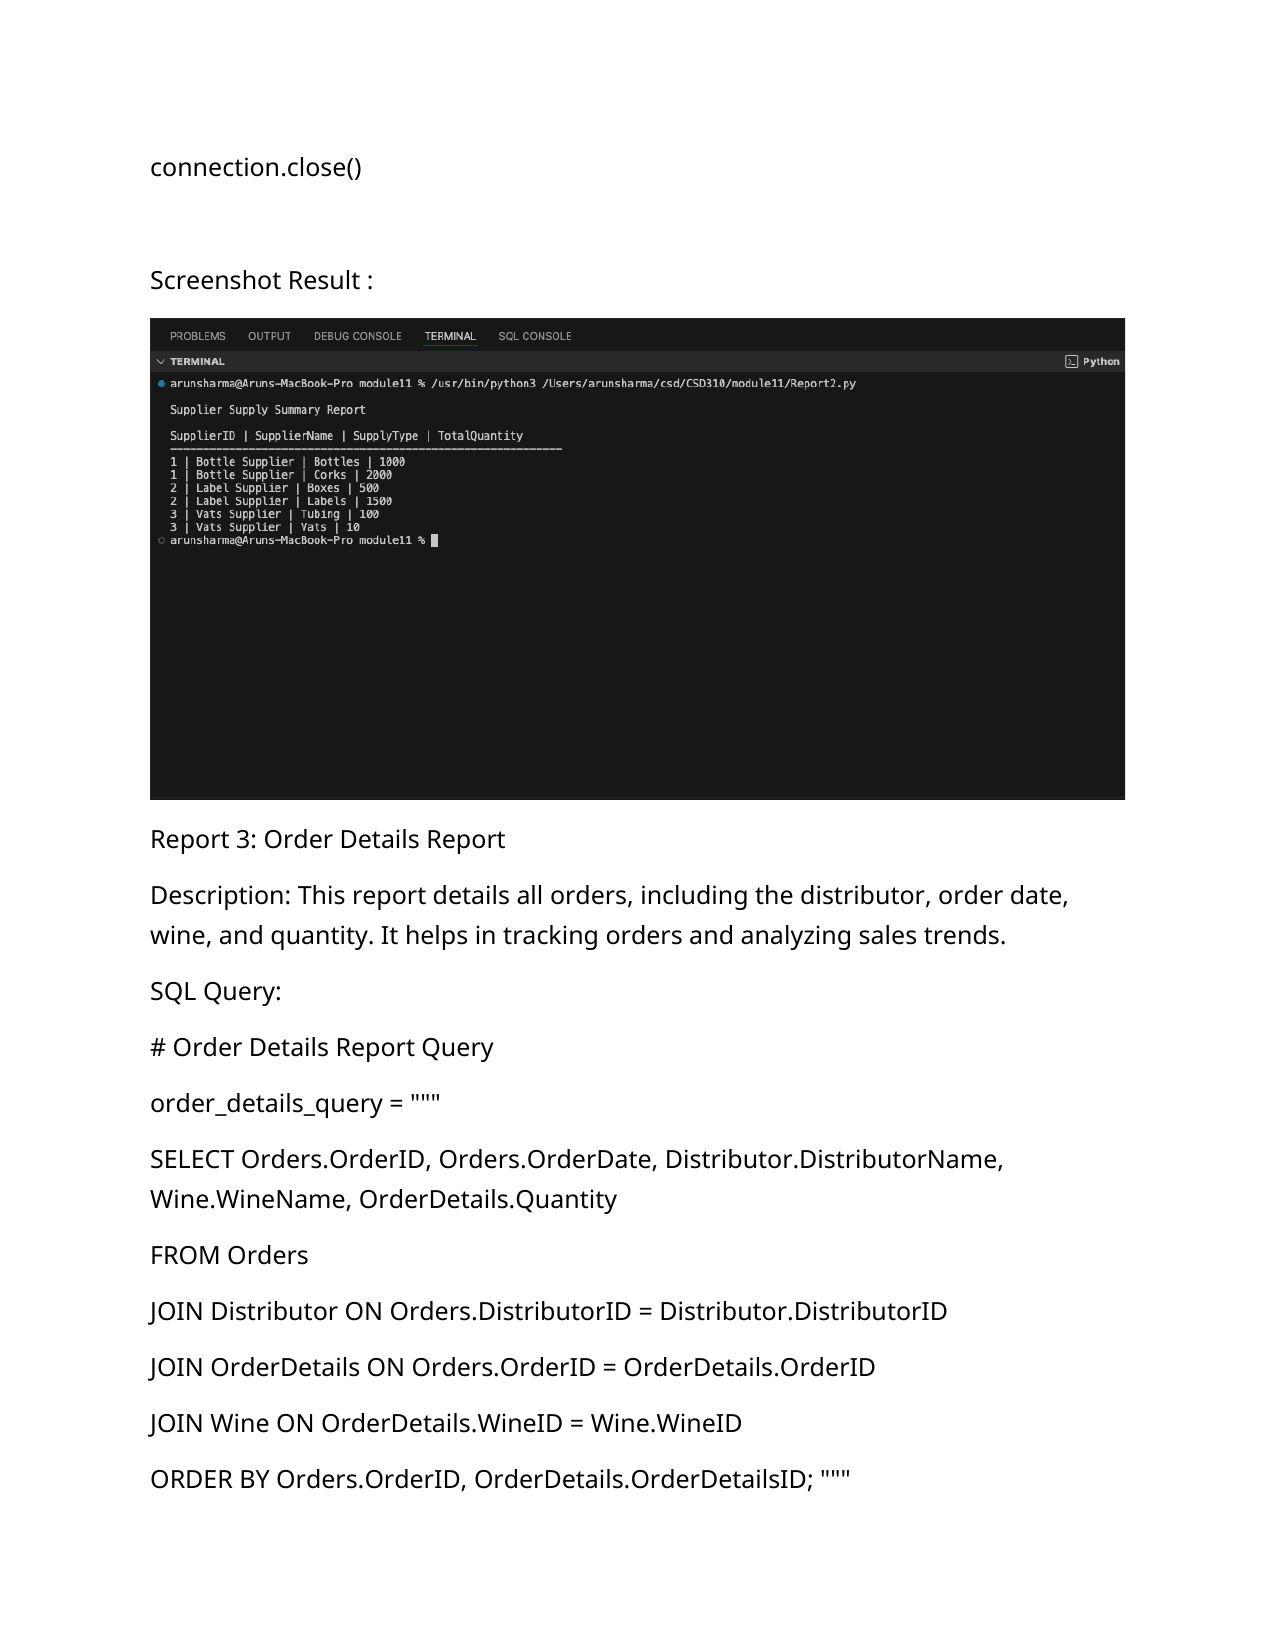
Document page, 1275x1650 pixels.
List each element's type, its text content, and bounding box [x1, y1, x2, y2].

text SQL Query: [150, 973, 1125, 1008]
text SELECT Orders.OrderID, Orders.OrderDate, Distributor.DistributorName, Wine.WineName, OrderDetails.Quantity [150, 1142, 1125, 1216]
text ORDER BY Orders.OrderID, OrderDetails.OrderDetailsID; """ [150, 1462, 1125, 1496]
text JOIN Distributor ON Orders.DistributorID = Distributor.DistributorID [150, 1294, 1125, 1328]
text FROM Orders [150, 1238, 1125, 1272]
text Description: This report details all orders, including the distributor, order date, wine, and quantity. It helps in tracking orders and analyzing sales trends. [150, 878, 1125, 951]
picture [150, 318, 1125, 800]
text order_details_query = """ [150, 1086, 1125, 1120]
text # Order Details Report Query [150, 1030, 1125, 1064]
text connection.close() [150, 150, 1125, 184]
text JOIN Wine ON OrderDetails.WineID = Wine.WineID [150, 1406, 1125, 1440]
text Screenshot Result : [150, 262, 1125, 296]
text Report 3: Order Details Report [150, 822, 1125, 856]
text JOIN OrderDetails ON Orders.OrderID = OrderDetails.OrderID [150, 1350, 1125, 1384]
